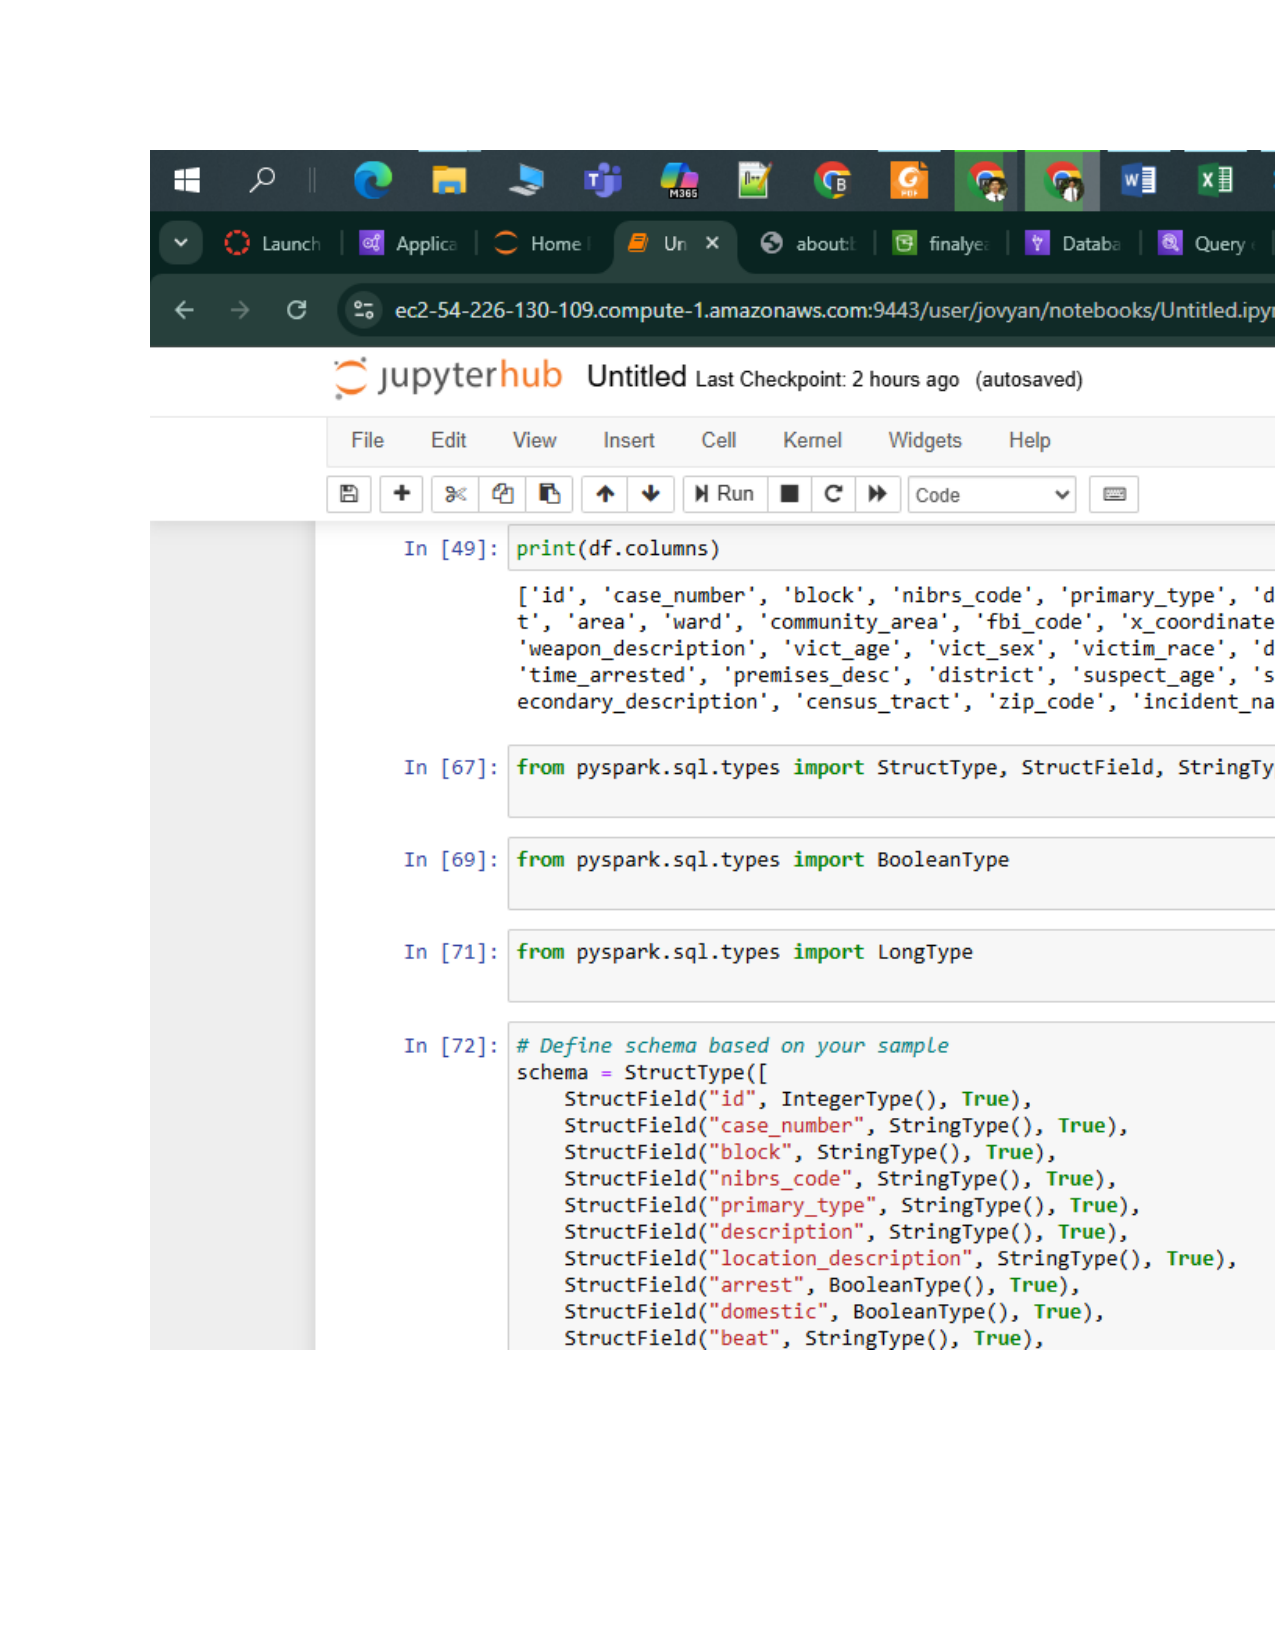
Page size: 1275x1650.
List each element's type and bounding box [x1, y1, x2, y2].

picture [150, 150, 1275, 1350]
